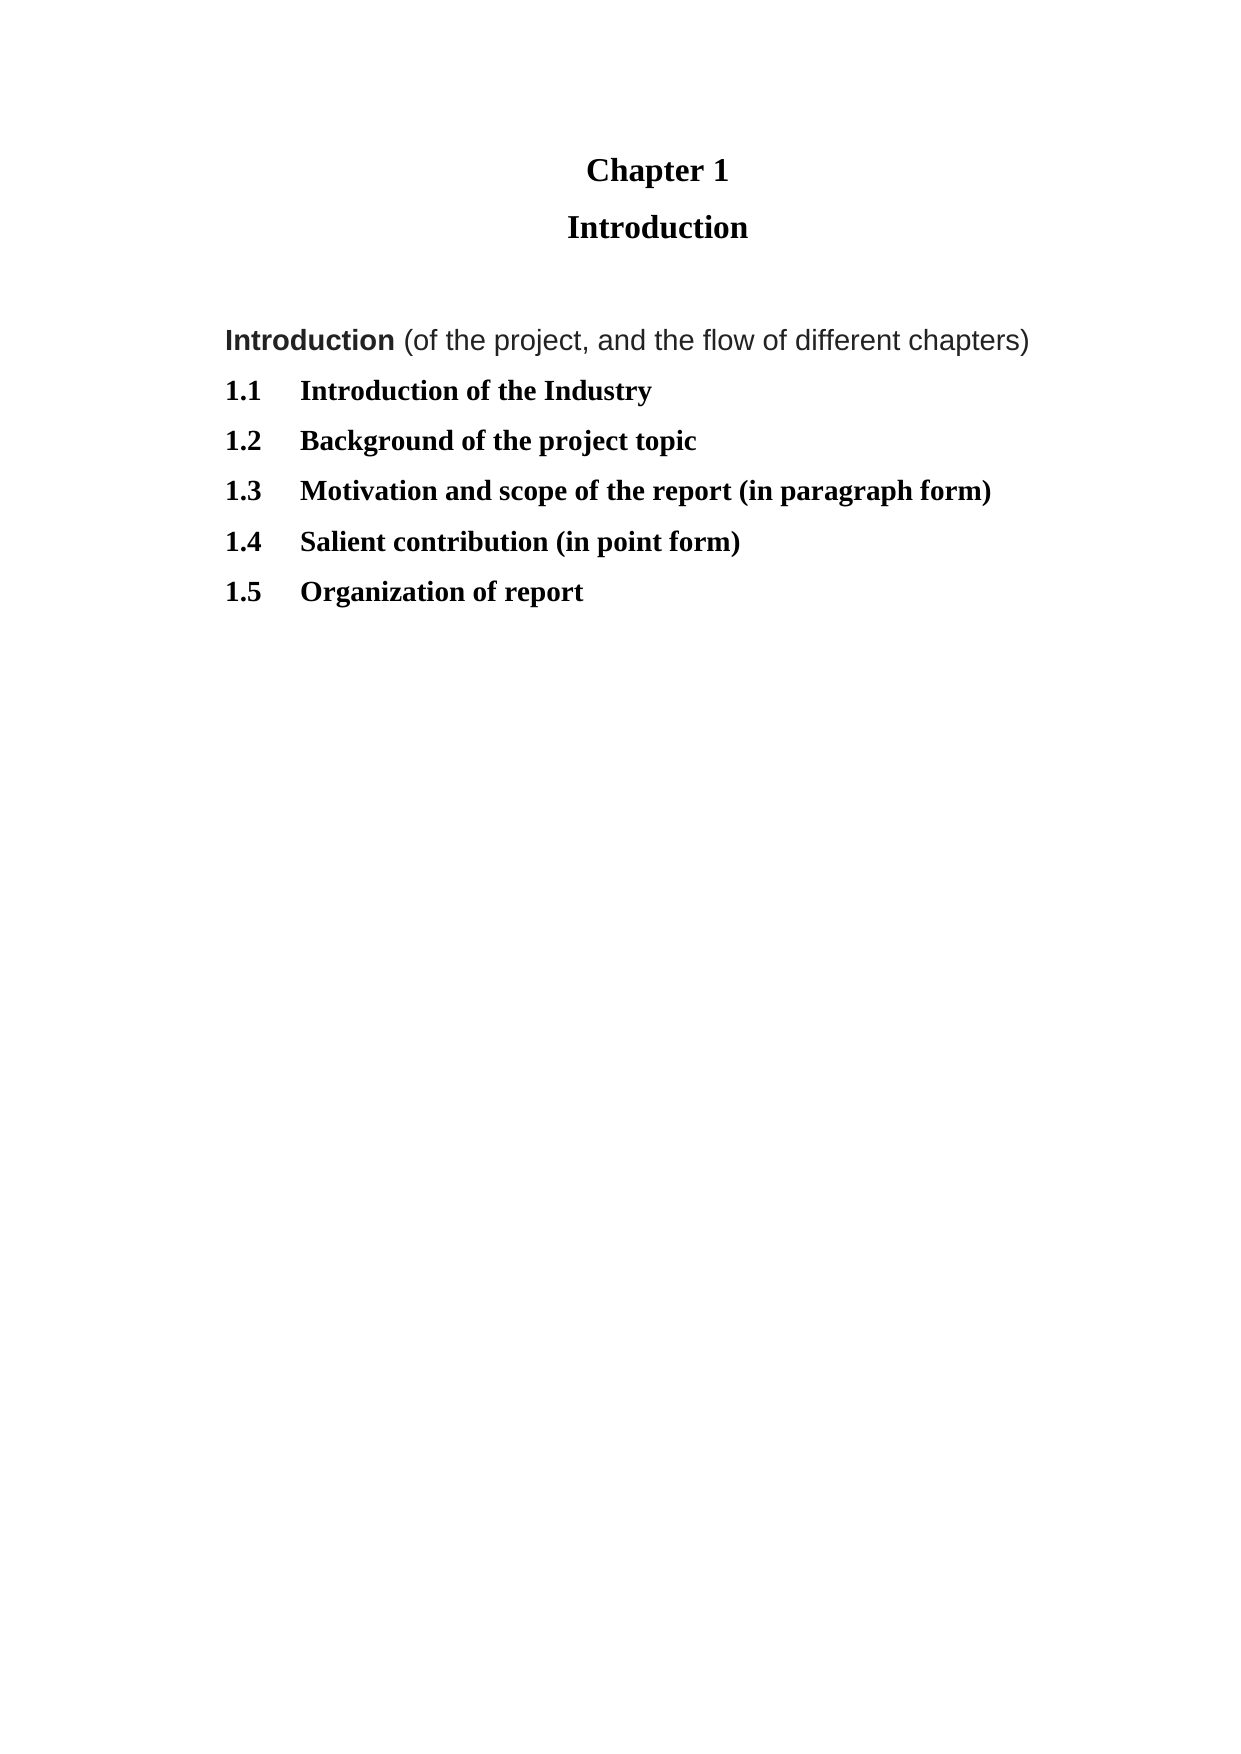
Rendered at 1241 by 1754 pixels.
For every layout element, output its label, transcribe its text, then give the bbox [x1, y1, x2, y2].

text Chapter 1 [225, 150, 1090, 188]
list Organization of report [225, 574, 1090, 608]
list Salient contribution (in point form) [225, 524, 1090, 557]
text Introduction [225, 207, 1090, 246]
text Introduction (of the project, and the flow of different chapters) [225, 322, 1090, 356]
list Motivation and scope of the report (in paragraph form) [225, 473, 1090, 507]
list Introduction of the Industry [225, 373, 1090, 406]
list Background of the project topic [225, 423, 1090, 457]
